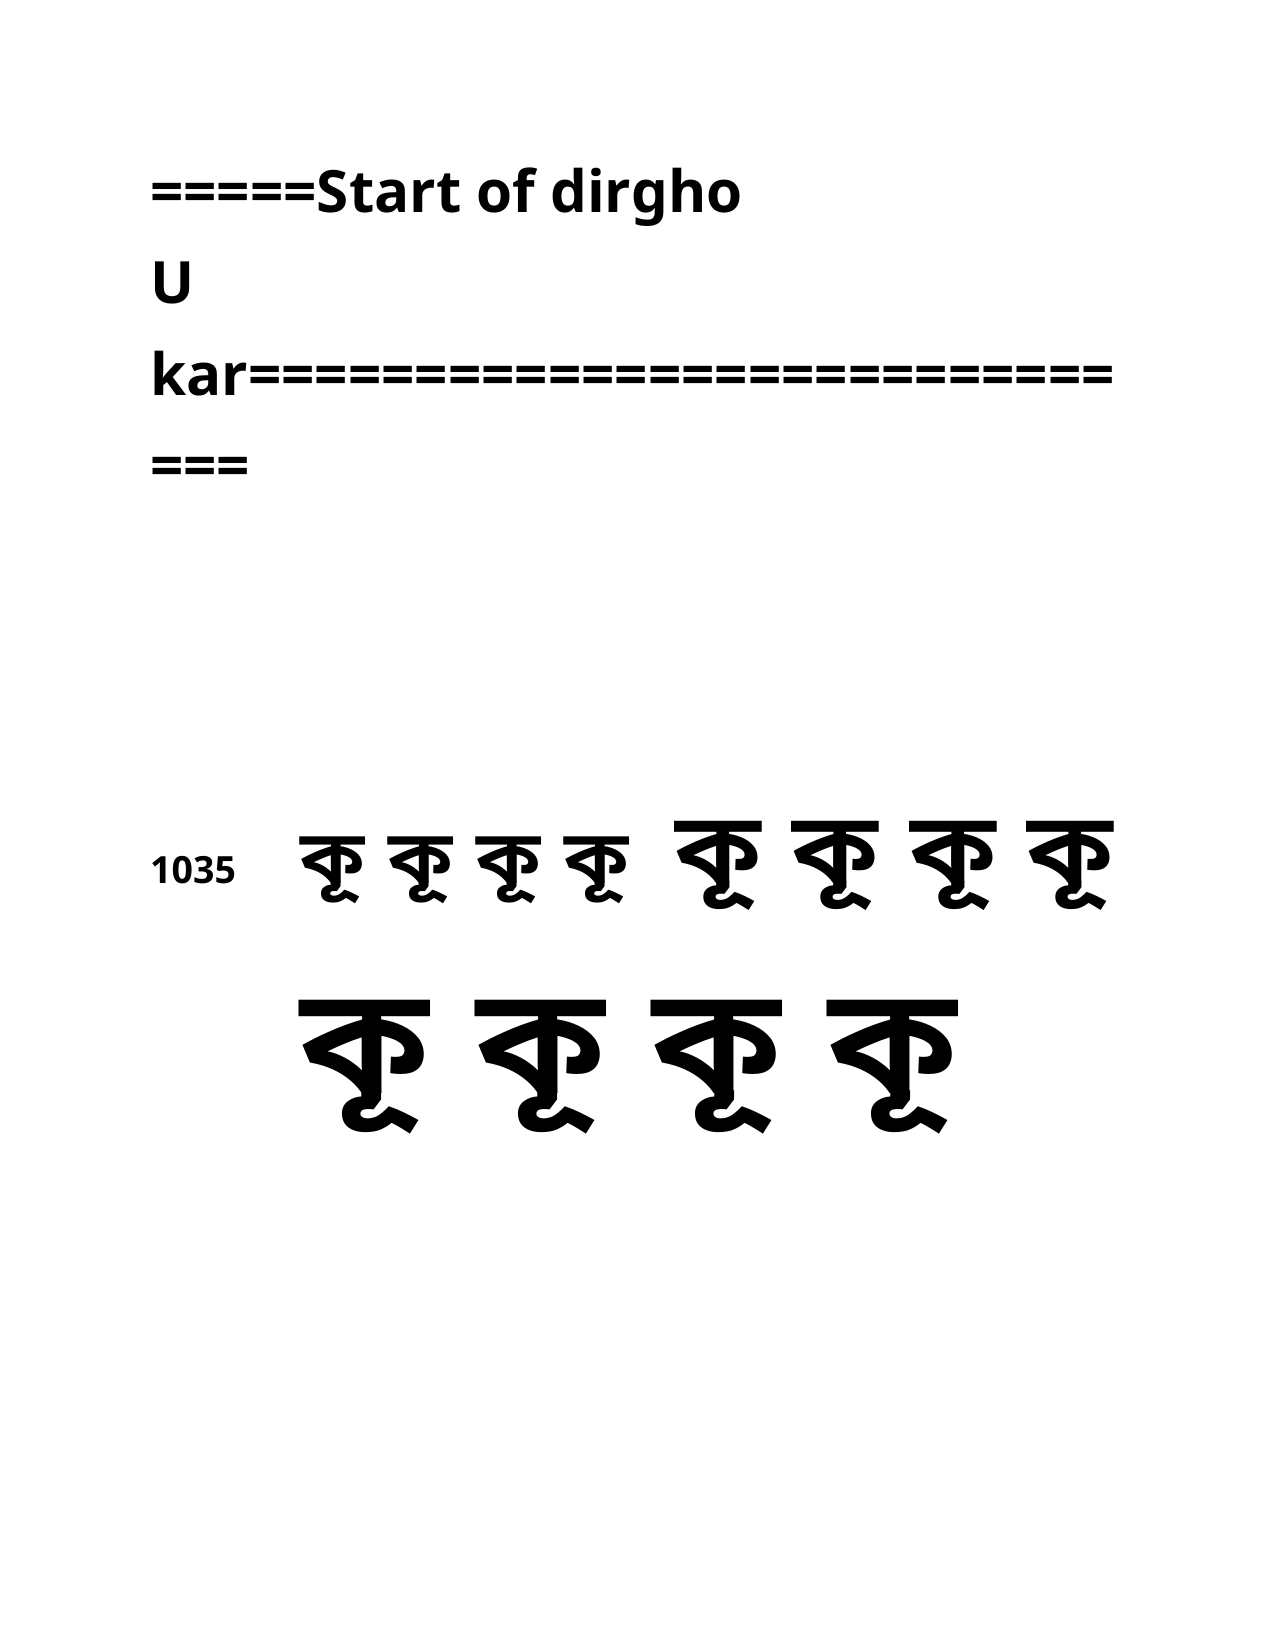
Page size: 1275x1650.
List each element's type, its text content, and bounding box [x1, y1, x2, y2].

text 1035 কূ কূ কূ কূ কূ কূ কূ কূ কূ কূ কূ কূ [150, 792, 1125, 1155]
text =====Start of dirgho Ukar============================= [150, 150, 1125, 503]
